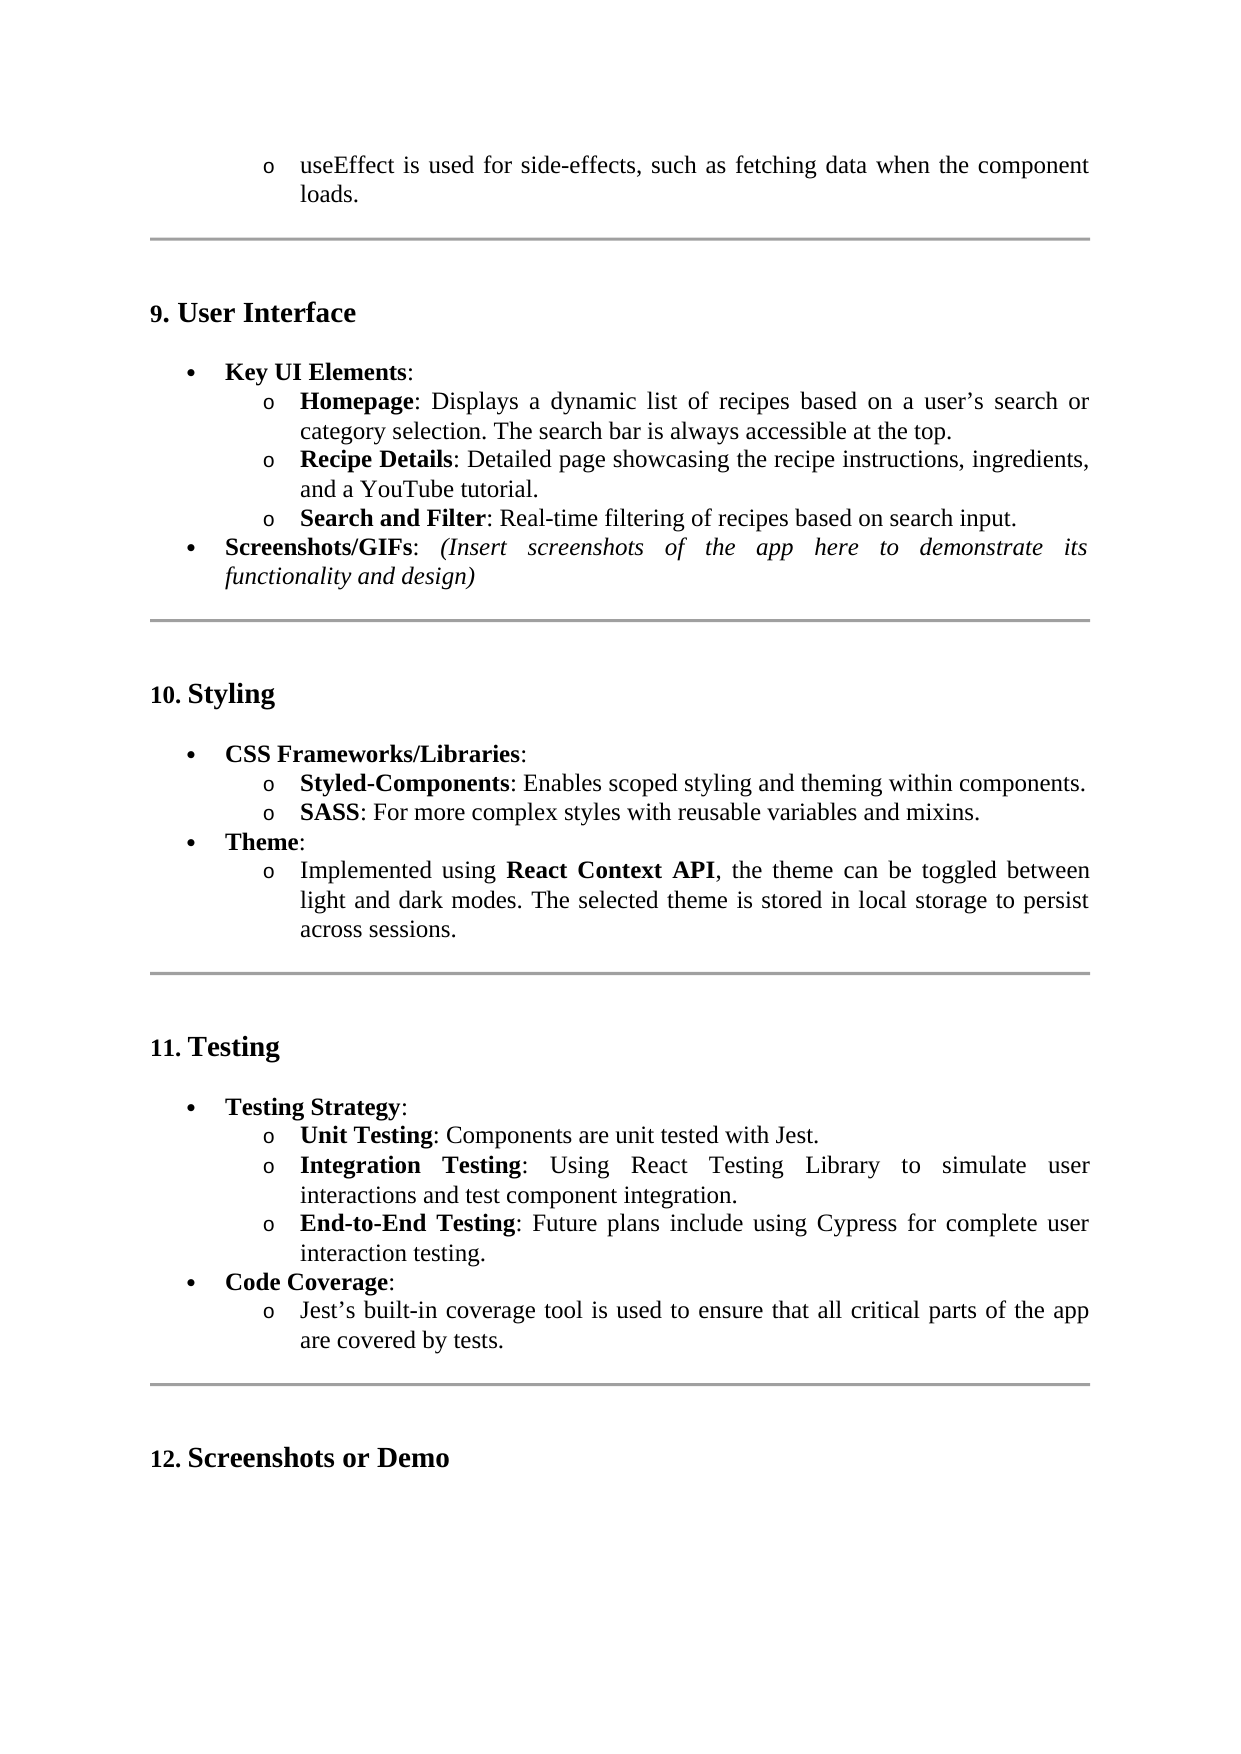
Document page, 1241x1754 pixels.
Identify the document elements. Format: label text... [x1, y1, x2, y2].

text 12. Screenshots or Demo [150, 1440, 1090, 1474]
list Unit Testing: Components are unit tested with Jest. [262, 1121, 1090, 1150]
text 11. Testing [150, 1029, 1090, 1063]
list End-to-End Testing: Future plans include using Cypress for complete user interaction testing. [262, 1208, 1090, 1267]
list Jest’s built-in coverage tool is used to ensure that all critical parts of the app are covered by tests. [262, 1296, 1090, 1354]
list SASS: For more complex styles with reusable variables and mixins. [262, 797, 1090, 827]
list Integration Testing: Using React Testing Library to simulate user interactions and test component integration. [262, 1150, 1090, 1208]
list Homepage: Displays a dynamic list of recipes based on a user’s search or category selection. The search bar is always accessible at the top. [262, 386, 1090, 444]
list Styled-Components: Enables scoped styling and theming within components. [262, 768, 1090, 797]
list useEffect is used for side-effects, such as fetching data when the component loads. [262, 150, 1090, 208]
list Search and Filter: Real-time filtering of recipes based on search input. [262, 503, 1090, 532]
list Testing Strategy: [187, 1092, 1090, 1121]
list Theme: [187, 827, 1090, 856]
text 9. User Interface [150, 295, 1090, 328]
list CSS Frameworks/Libraries: [187, 739, 1090, 768]
list Screenshots/GIFs: (Insert screenshots of the app here to demonstrate its functionality and design) [187, 532, 1090, 590]
text 10. Styling [150, 676, 1090, 710]
list Recipe Details: Detailed page showcasing the recipe instructions, ingredients, and a YouTube tutorial. [262, 444, 1090, 503]
list Key UI Elements: [187, 357, 1090, 386]
list Implemented using React Context API, the theme can be toggled between light and dark modes. The selected theme is stored in local storage to persist across sessions. [262, 856, 1090, 943]
list Code Coverage: [187, 1267, 1090, 1296]
